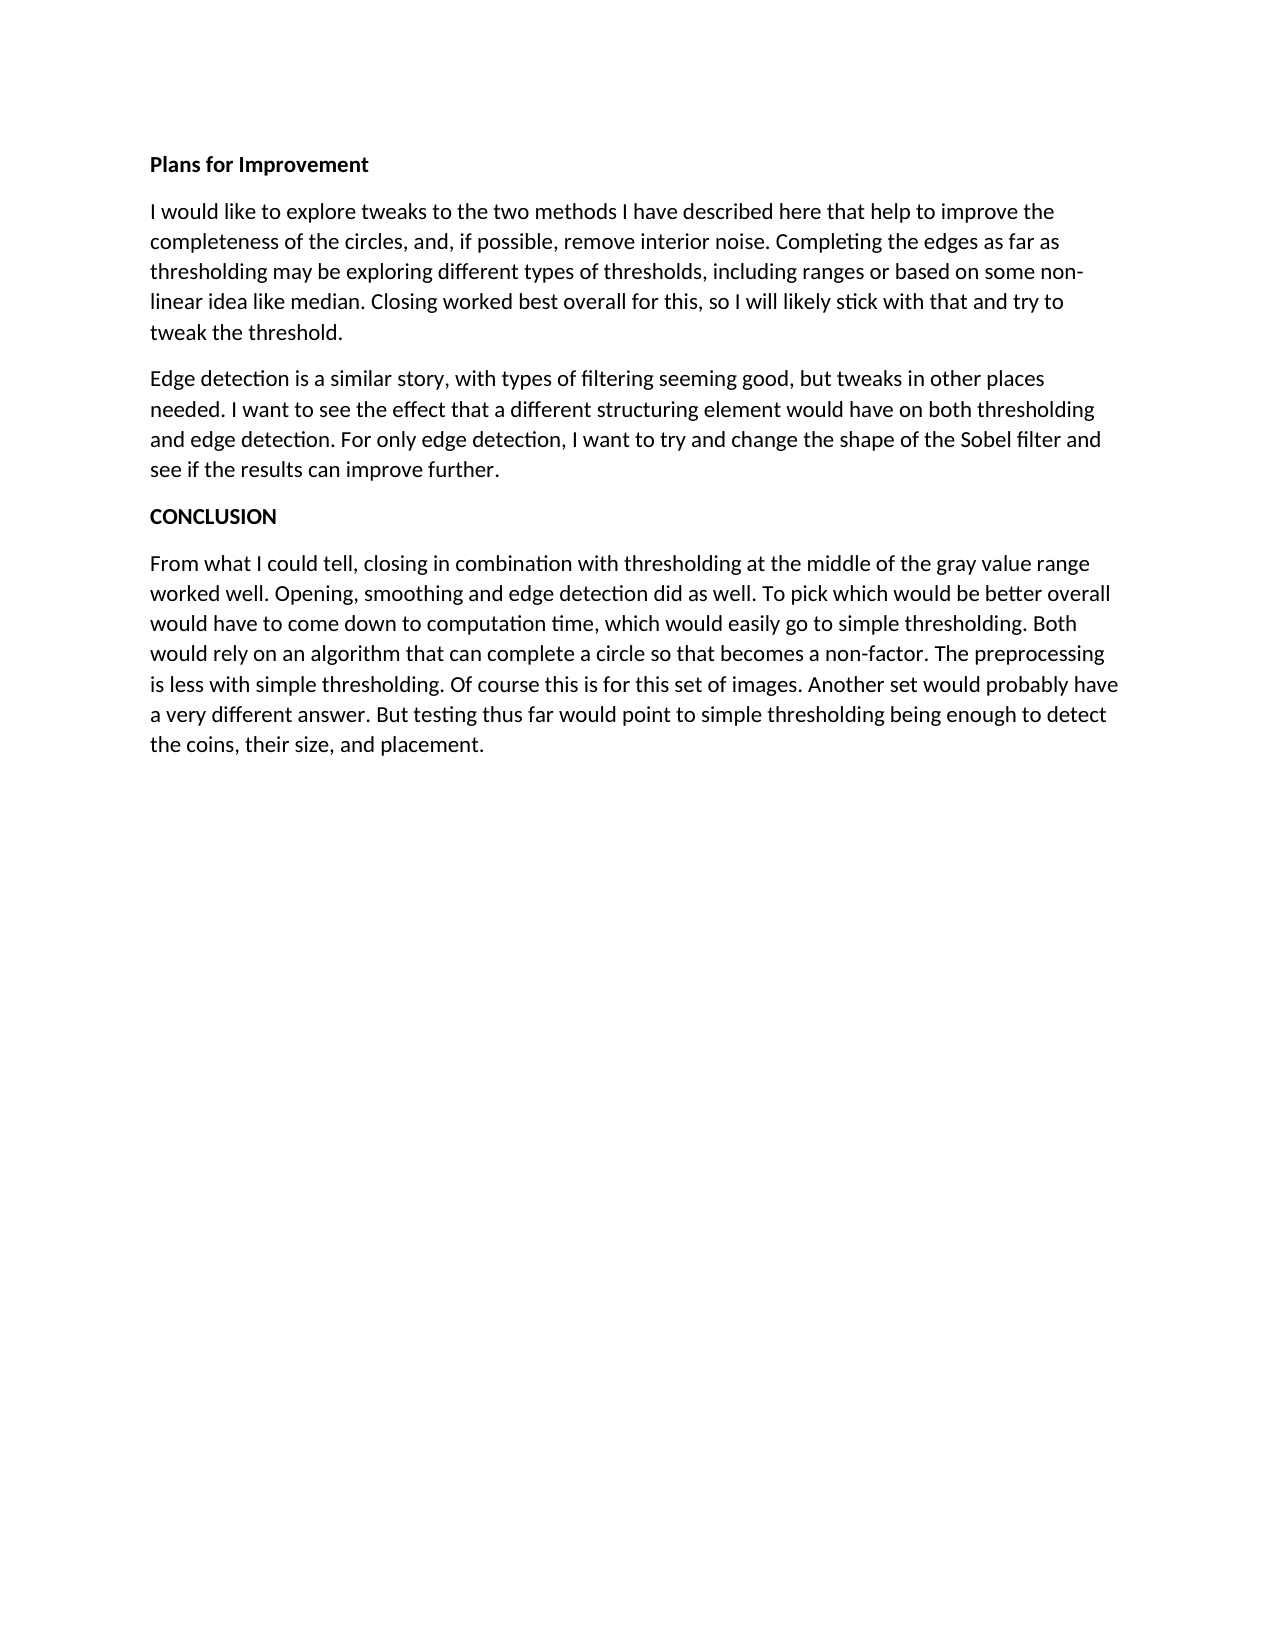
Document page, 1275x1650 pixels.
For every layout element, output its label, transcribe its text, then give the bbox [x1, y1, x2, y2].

text Edge detection is a similar story, with types of filtering seeming good, but tweaks in other places needed. I want to see the effect that a different structuring element would have on both thresholding and edge detection. For only edge detection, I want to try and change the shape of the Sobel filter and see if the results can improve further. [150, 364, 1125, 483]
text I would like to explore tweaks to the two methods I have described here that help to improve the completeness of the circles, and, if possible, remove interior noise. Completing the edges as far as thresholding may be exploring different types of thresholds, including ranges or based on some non-linear idea like median. Closing worked best overall for this, so I will likely stick with that and try to tweak the threshold. [150, 197, 1125, 346]
text CONCLUSION [150, 502, 1125, 530]
text Plans for Improvement [150, 150, 1125, 178]
text From what I could tell, closing in combination with thresholding at the middle of the gray value range worked well. Opening, smoothing and edge detection did as well. To pick which would be better overall would have to come down to computation time, which would easily go to simple thresholding. Both would rely on an algorithm that can complete a circle so that becomes a non-factor. The preprocessing is less with simple thresholding. Of course this is for this set of images. Another set would probably have a very different answer. But testing thus far would point to simple thresholding being enough to detect the coins, their size, and placement. [150, 549, 1125, 758]
